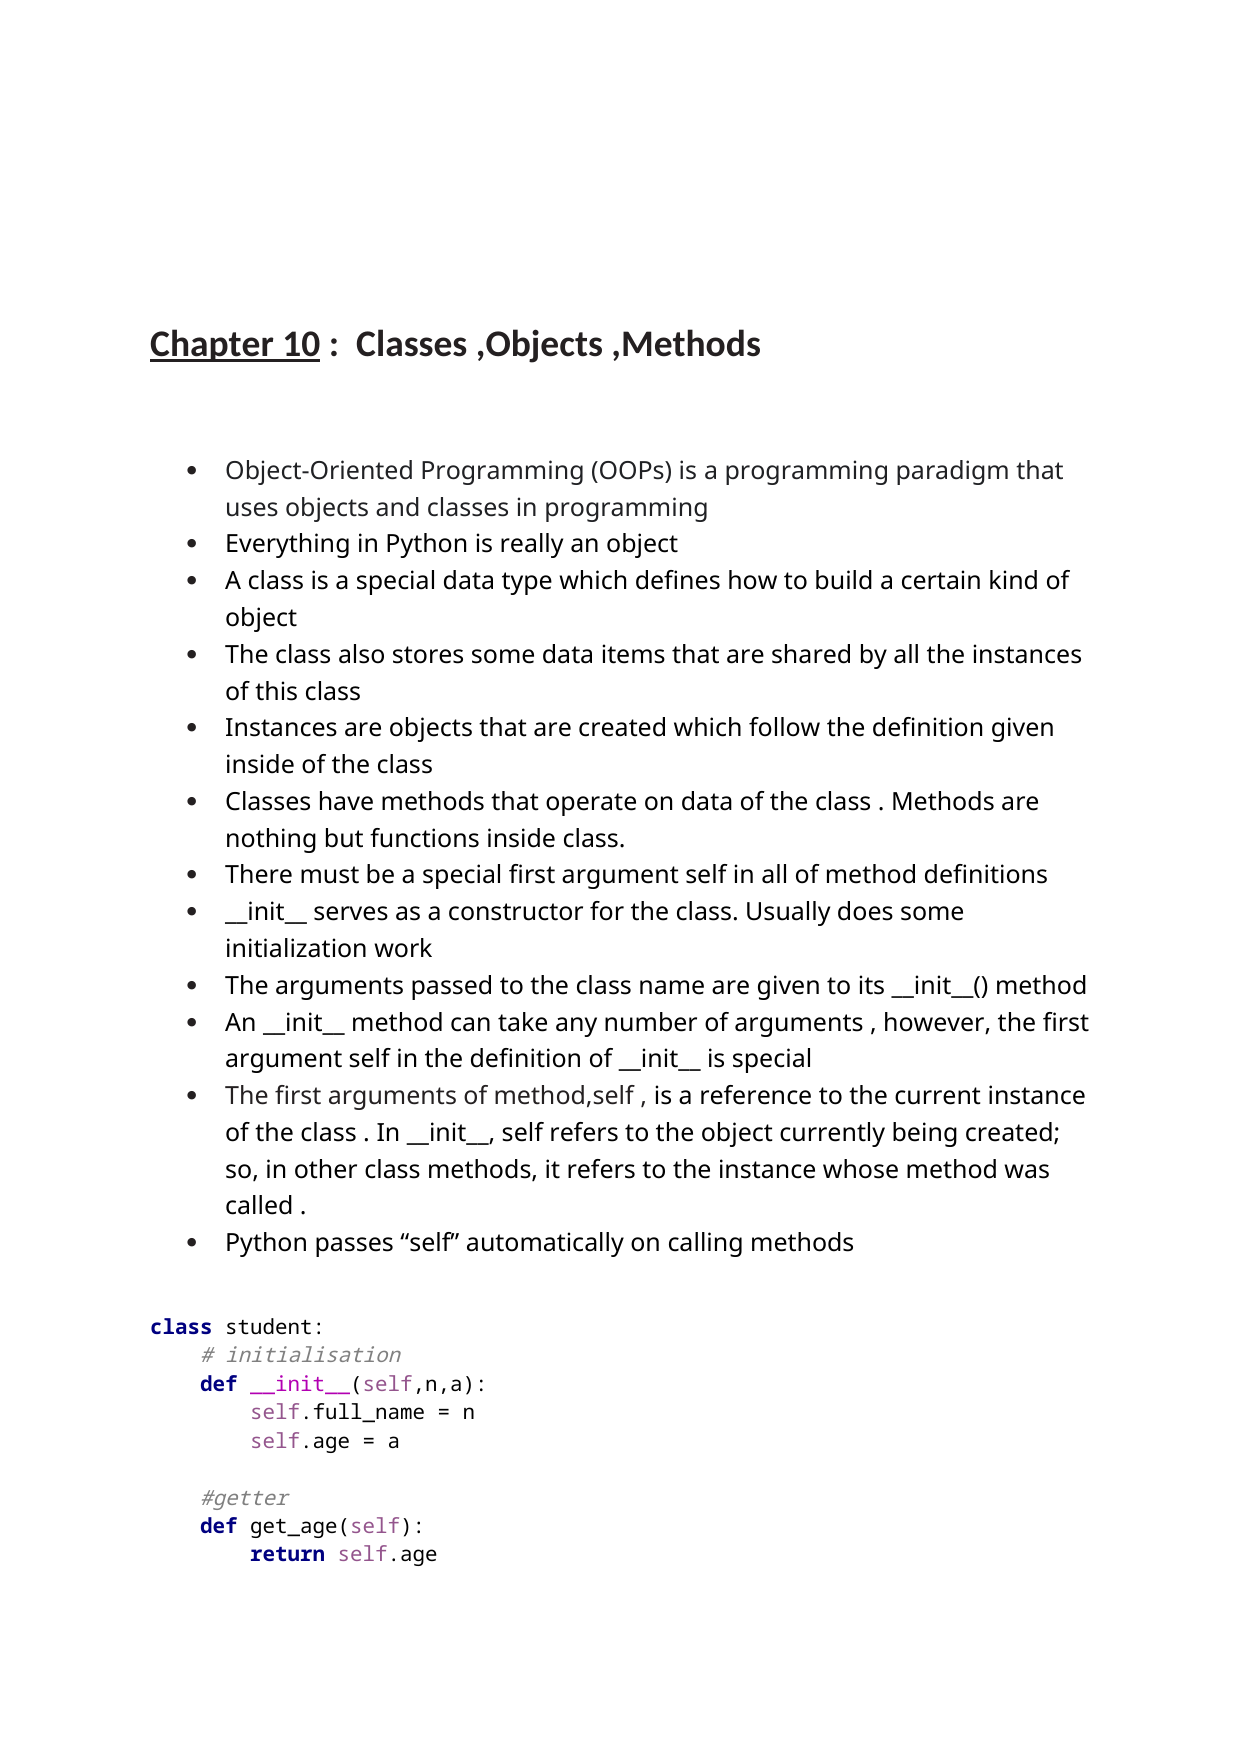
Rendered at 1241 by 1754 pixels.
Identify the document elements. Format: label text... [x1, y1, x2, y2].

list Python passes “self” automatically on calling methods [187, 1225, 1090, 1259]
list Object-Oriented Programming (OOPs) is a programming paradigm that uses objects and classes in programming [187, 453, 1090, 523]
text Chapter 10 : Classes ,Objects ,Methods [150, 320, 1090, 366]
list There must be a special first argument self in all of method definitions [187, 857, 1090, 891]
list An __init__ method can take any number of arguments , however, the first argument self in the definition of __init__ is special [187, 1004, 1090, 1075]
list Instances are objects that are created which follow the definition given inside of the class [187, 710, 1090, 781]
list The class also stores some data items that are shared by all the instances of this class [187, 636, 1090, 707]
list __init__ serves as a constructor for the class. Usually does some initialization work [187, 894, 1090, 965]
list Classes have methods that operate on data of the class . Methods are nothing but functions inside class. [187, 783, 1090, 854]
list A class is a special data type which defines how to build a certain kind of object [187, 563, 1090, 634]
list The arguments passed to the class name are given to its __init__() method [187, 967, 1090, 1001]
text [150, 1312, 1090, 1596]
list The first arguments of method,self , is a reference to the current instance of the class . In __init__, self refers to the object currently being created; so, in other class methods, it refers to the instance whose method was called . [187, 1078, 1090, 1222]
list Everything in Python is really an object [187, 526, 1090, 560]
